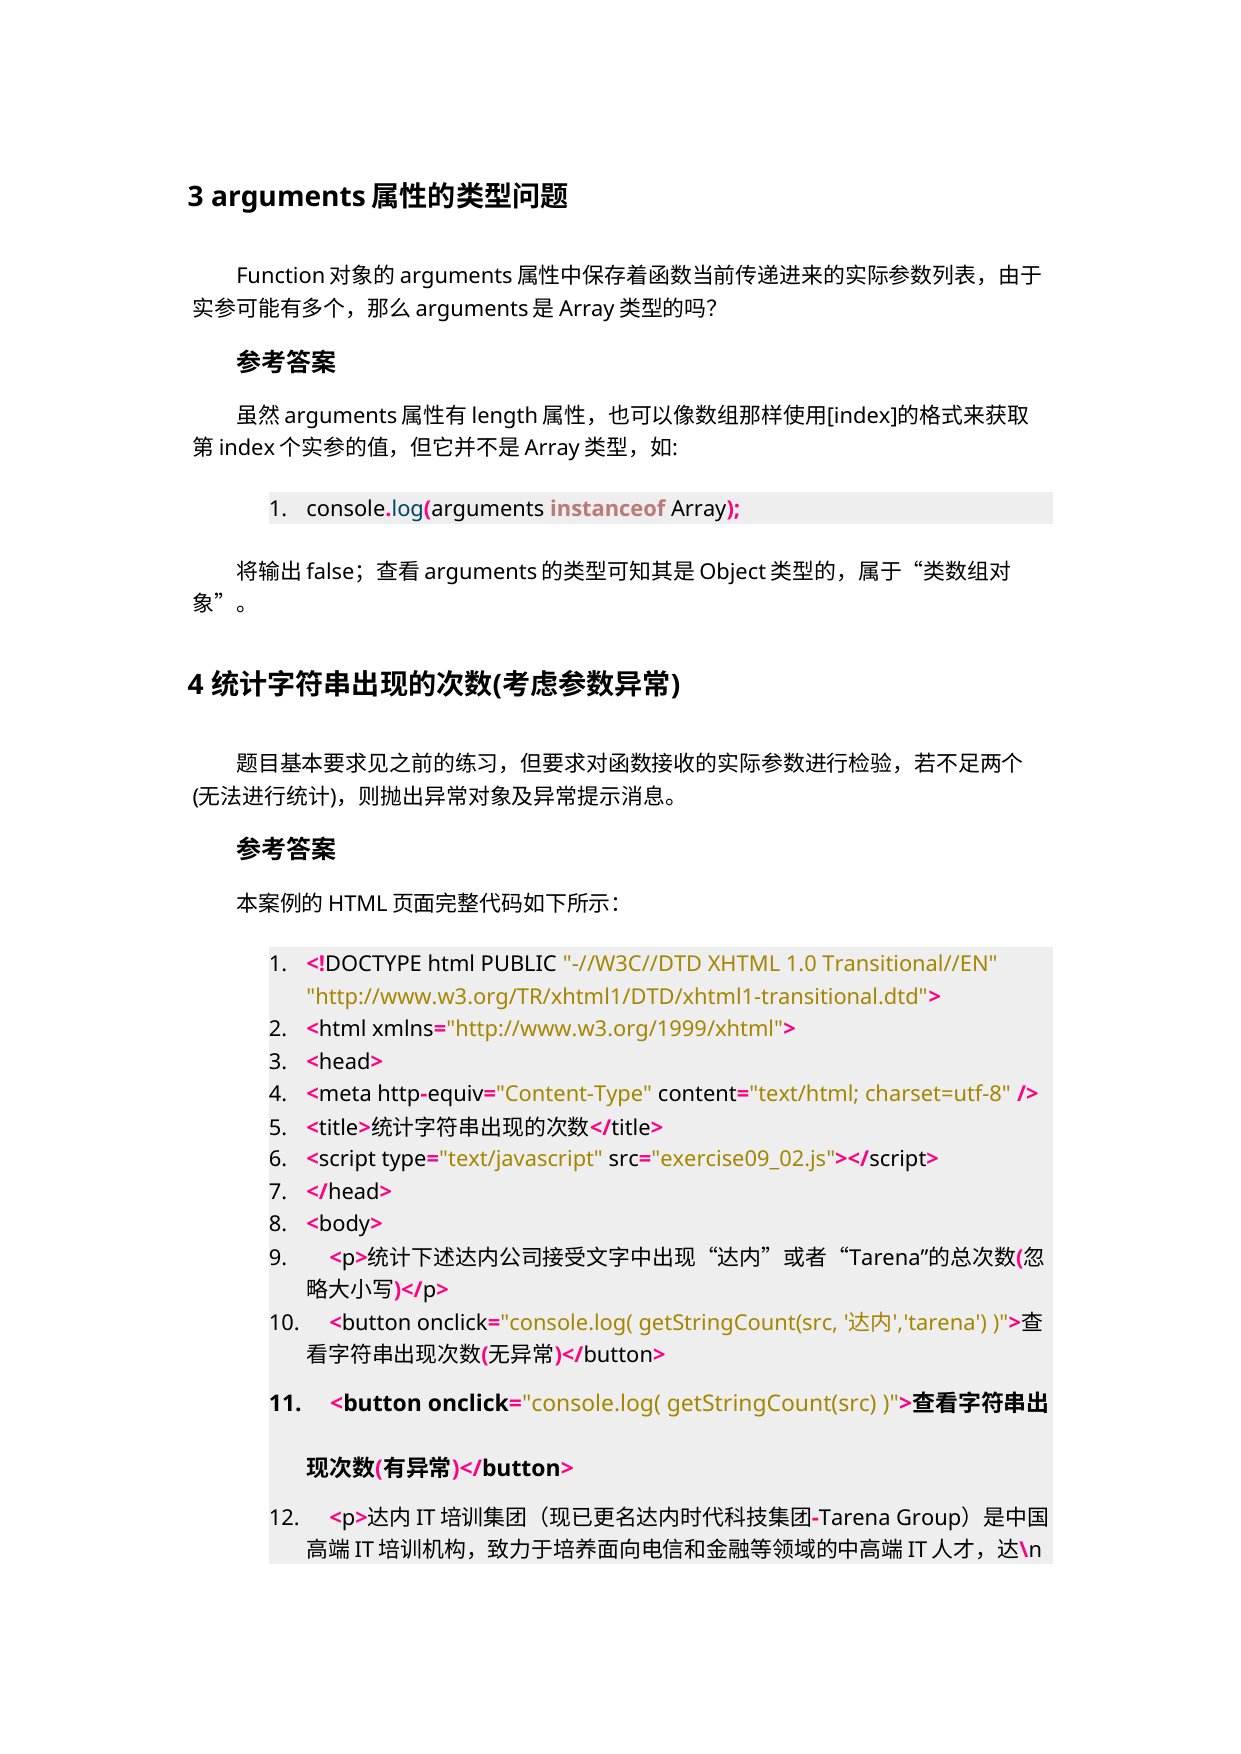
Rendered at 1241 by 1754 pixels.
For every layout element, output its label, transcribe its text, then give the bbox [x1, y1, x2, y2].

text 虽然arguments属性有length属性，也可以像数组那样使用[index]的格式来获取第index个实参的值，但它并不是Array类型，如: [192, 398, 1048, 463]
title 参考答案 [192, 328, 1048, 393]
list <html xmlns="http://www.w3.org/1999/xhtml"> [269, 1012, 1053, 1044]
list <meta http-equiv="Content-Type" content="text/html; charset=utf-8" /> [269, 1077, 1053, 1109]
text 本案例的HTML页面完整代码如下所示： [192, 885, 1048, 918]
list <title>统计字符串出现的次数</title> [269, 1109, 1053, 1142]
list <button onclick="console.log( getStringCount(src, '达内','tarena') )">查看字符串出现次数(无异常)</button> [269, 1304, 1053, 1369]
subtitle 3 arguments属性的类型问题 [187, 162, 1053, 227]
list <!DOCTYPE html PUBLIC "-//W3C//DTD XHTML 1.0 Transitional//EN" "http://www.w3.org/TR/xhtml1/DTD/xhtml1-transitional.dtd"> [269, 947, 1053, 1012]
list </head> [269, 1174, 1053, 1207]
text 将输出false；查看arguments的类型可知其是Object类型的，属于“类数组对象”。 [192, 553, 1048, 618]
list <body> [269, 1207, 1053, 1239]
list <button onclick="console.log( getStringCount(src) )">查看字符串出现次数(有异常)</button> [269, 1369, 1053, 1499]
list <head> [269, 1044, 1053, 1077]
text Function对象的arguments属性中保存着函数当前传递进来的实际参数列表，由于实参可能有多个，那么arguments是Array类型的吗？ [192, 258, 1048, 323]
list <script type="text/javascript" src="exercise09_02.js"></script> [269, 1142, 1053, 1174]
list console.log(arguments instanceof Array); [269, 492, 1053, 524]
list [269, 1499, 1053, 1564]
title 参考答案 [192, 816, 1048, 881]
subtitle 4 统计字符串出现的次数(考虑参数异常) [187, 650, 1053, 715]
list <p>统计下述达内公司接受文字中出现“达内”或者“Tarena”的总次数(忽略大小写)</p> [269, 1239, 1053, 1304]
text 题目基本要求见之前的练习，但要求对函数接收的实际参数进行检验，若不足两个(无法进行统计)，则抛出异常对象及异常提示消息。 [192, 746, 1048, 811]
